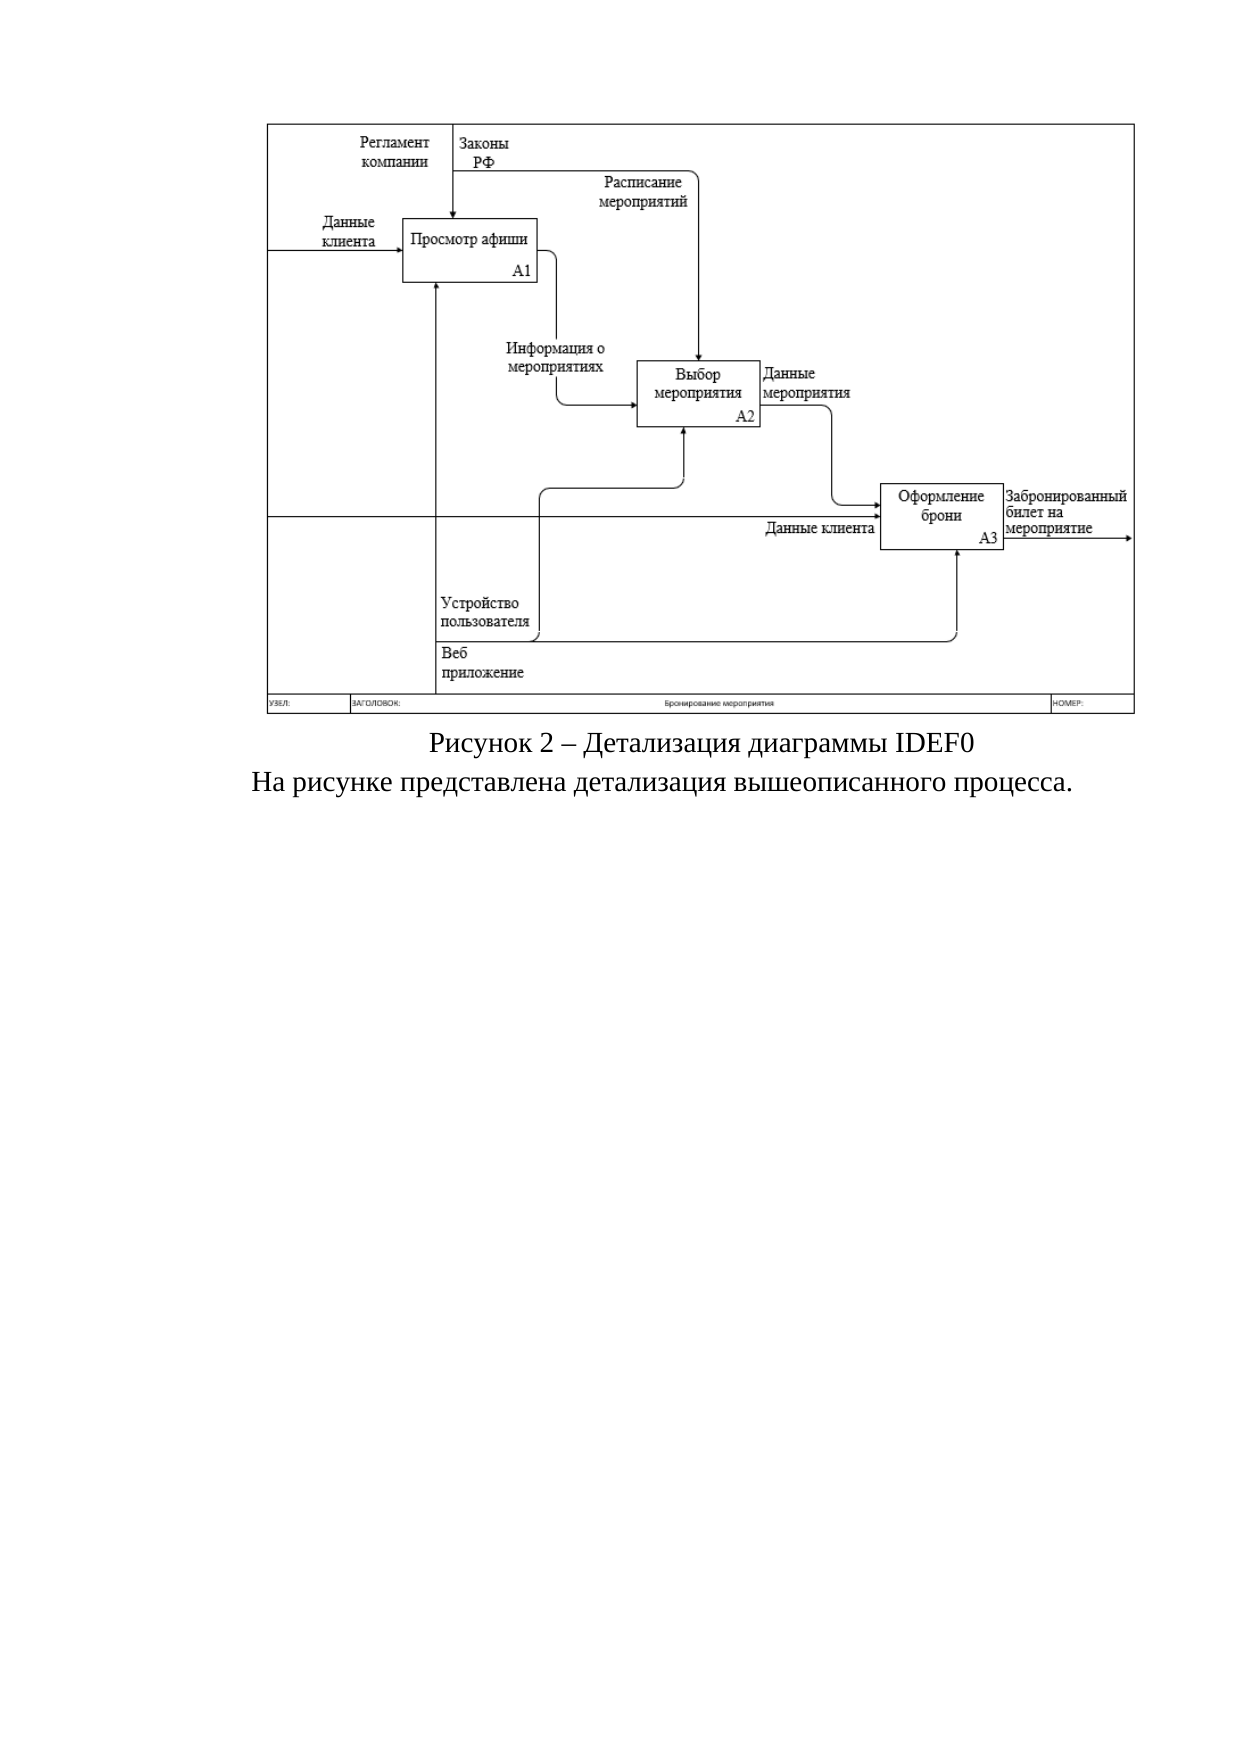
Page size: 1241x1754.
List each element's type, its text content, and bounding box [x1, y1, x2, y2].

text Рисунок 2 – Детализация диаграммы IDEF0 [177, 726, 1152, 759]
picture [259, 118, 1144, 722]
text На рисунке представлена детализация вышеописанного процесса. [177, 764, 1152, 798]
